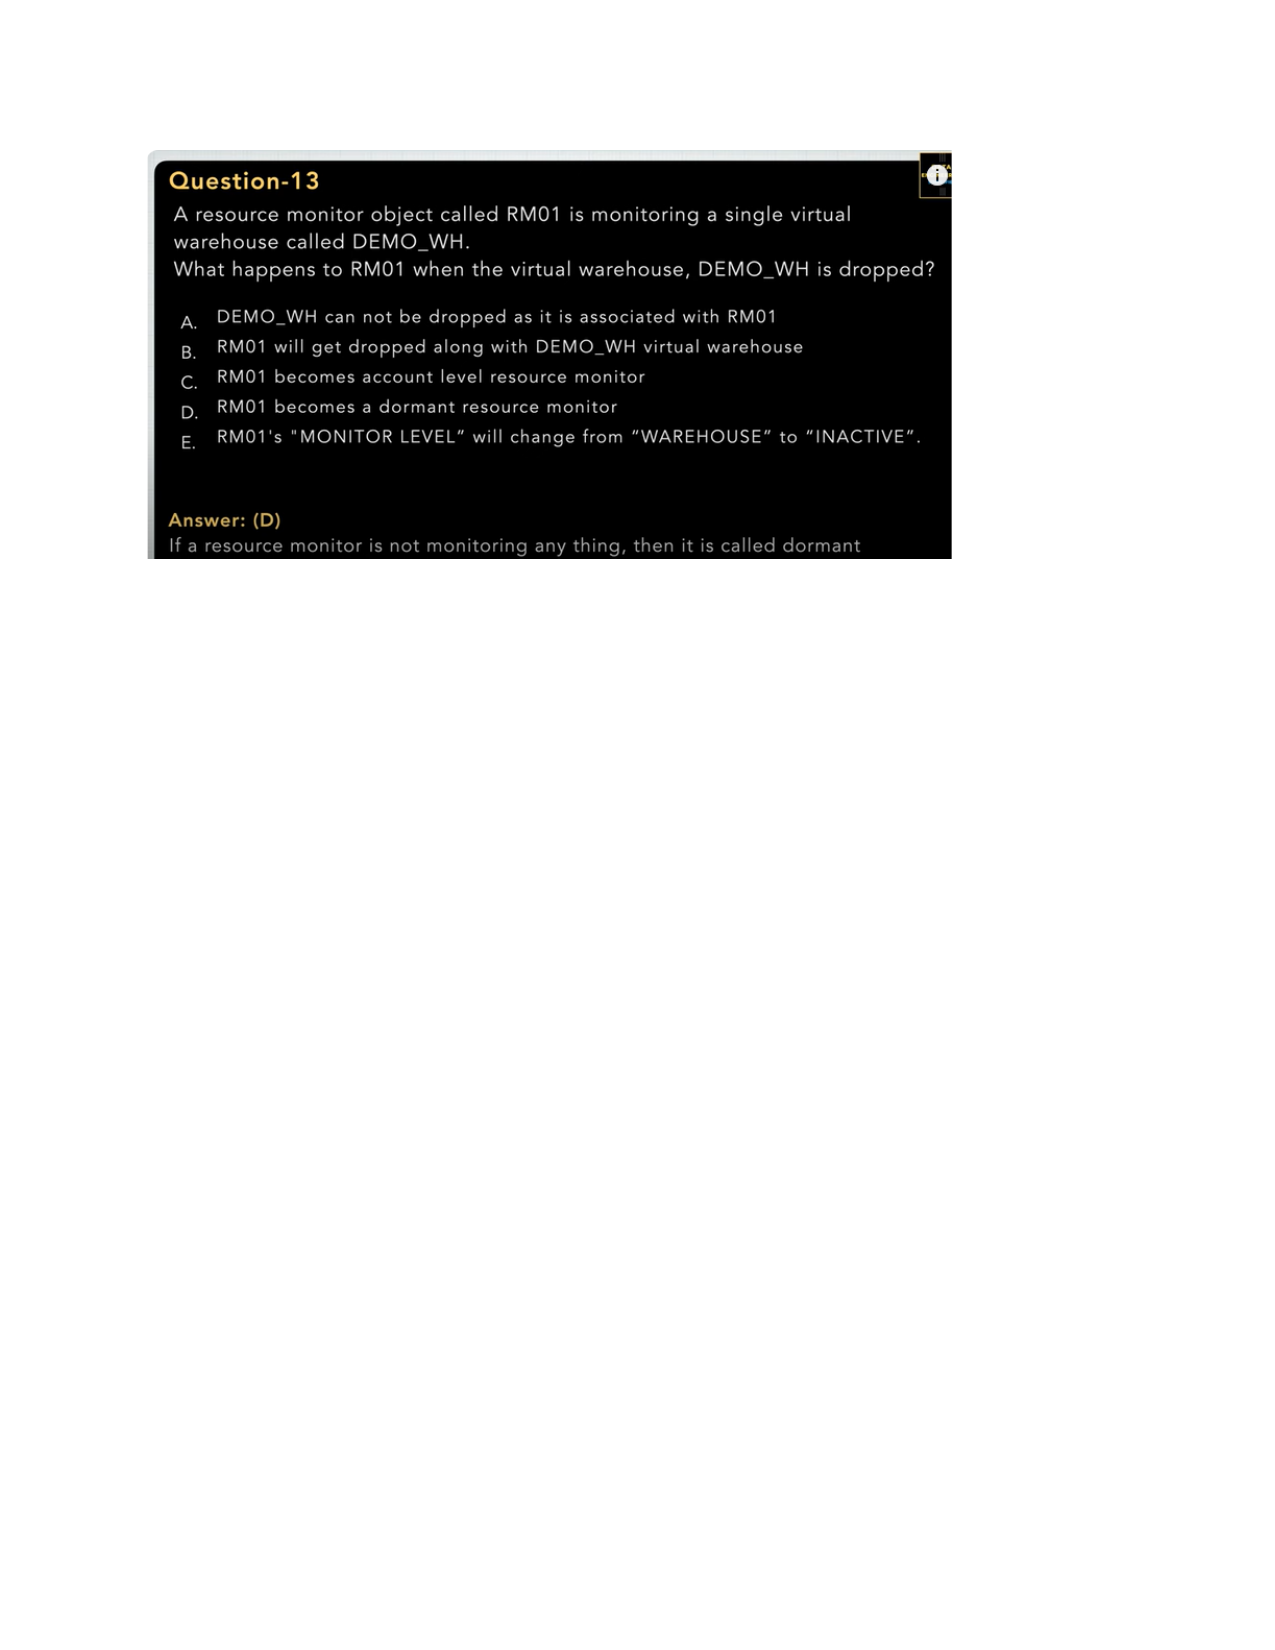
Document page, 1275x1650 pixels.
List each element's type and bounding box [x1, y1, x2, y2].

picture [147, 147, 952, 559]
